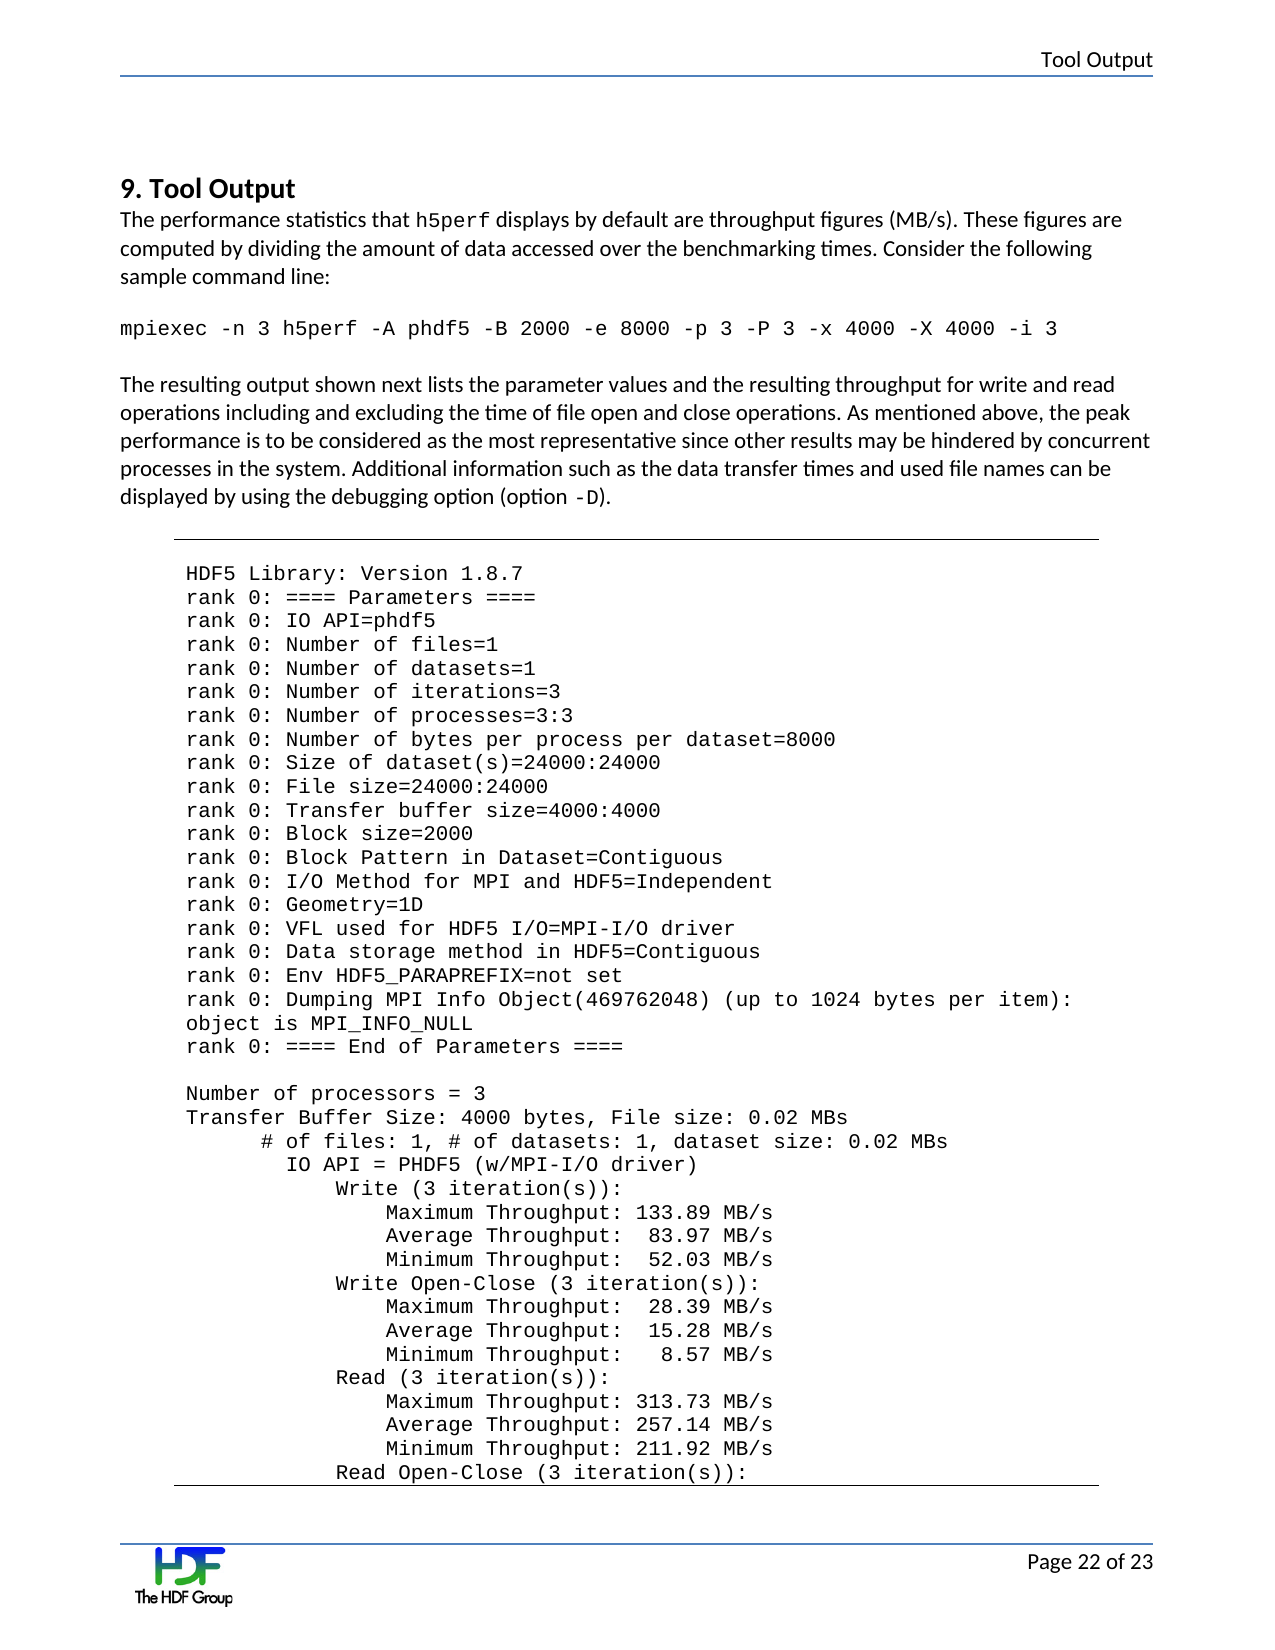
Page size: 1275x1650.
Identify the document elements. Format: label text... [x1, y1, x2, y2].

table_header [174, 540, 1099, 1485]
text The performance statistics that h5perf displays by default are throughput figures (MB/s). These figures are computed by dividing the amount of data accessed over the benchmarking times. Consider the following sample command line: [120, 206, 1153, 290]
text mpiexec -n 3 h5perf -A phdf5 -B 2000 -e 8000 -p 3 -P 3 -x 4000 -X 4000 -i 3 [120, 318, 1153, 342]
picture [135, 1547, 233, 1607]
subtitle Tool Output [120, 170, 1153, 206]
text The resulting output shown next lists the parameter values and the resulting throughput for write and read operations including and excluding the time of file open and close operations. As mentioned above, the peak performance is to be considered as the most representative since other results may be hindered by concurrent processes in the system. Additional information such as the data transfer times and used file names can be displayed by using the debugging option (option -D). [120, 370, 1153, 511]
